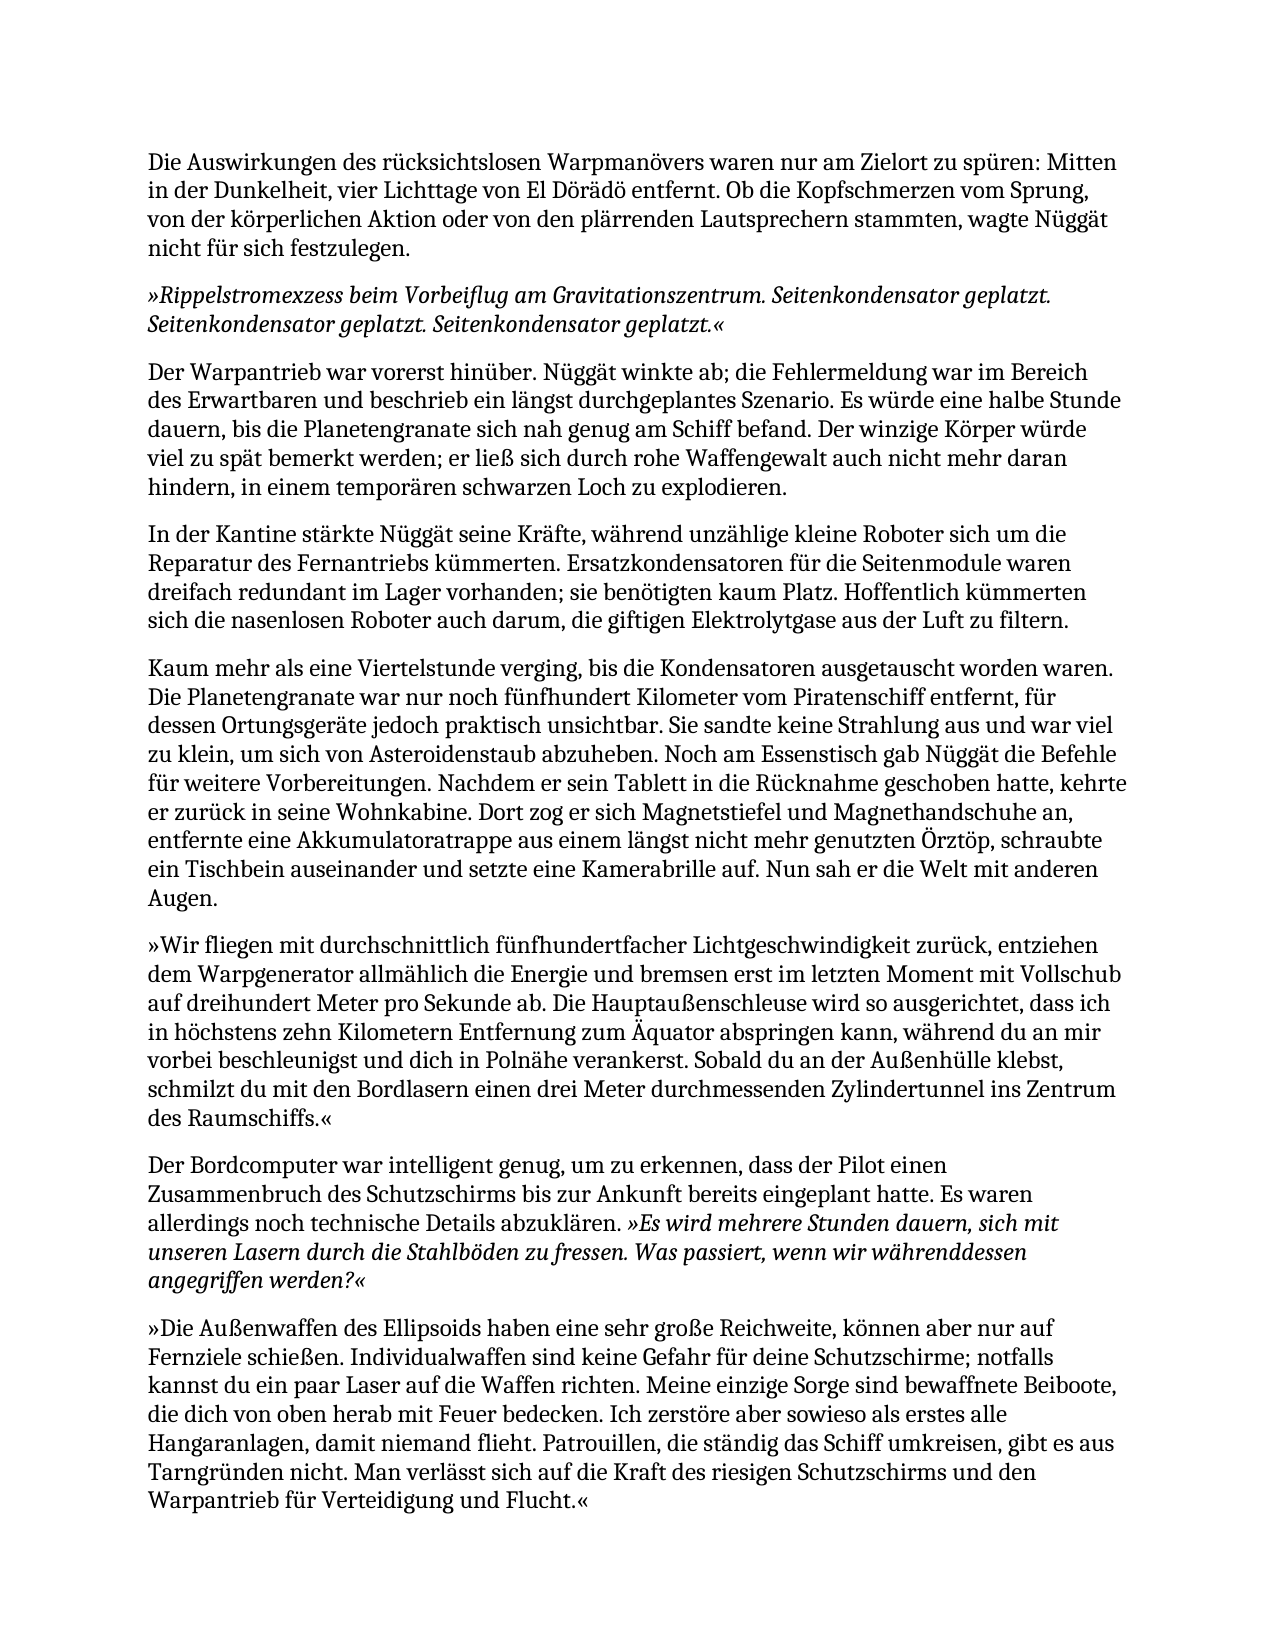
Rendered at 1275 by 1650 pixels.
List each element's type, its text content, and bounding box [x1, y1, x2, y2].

text Die Auswirkungen des rücksichtslosen Warpmanövers waren nur am Zielort zu spüren: Mitten in der Dunkelheit, vier Lichttage von El Dörädö entfernt. Ob die Kopfschmerzen vom Sprung, von der körperlichen Aktion oder von den plärrenden Lautsprechern stammten, wagte Nüggät nicht für sich festzulegen. [148, 148, 1127, 263]
text »Die Außenwaffen des Ellipsoids haben eine sehr große Reichweite, können aber nur auf Fernziele schießen. Individualwaffen sind keine Gefahr für deine Schutzschirme; notfalls kannst du ein paar Laser auf die Waffen richten. Meine einzige Sorge sind bewaffnete Beiboote, die dich von oben herab mit Feuer bedecken. Ich zerstöre aber sowieso als erstes alle Hangaranlagen, damit niemand flieht. Patrouillen, die ständig das Schiff umkreisen, gibt es aus Tarngründen nicht. Man verlässt sich auf die Kraft des riesigen Schutzschirms und den Warpantrieb für Verteidigung und Flucht.« [148, 1314, 1127, 1515]
text Der Warpantrieb war vorerst hinüber. Nüggät winkte ab; die Fehlermeldung war im Bereich des Erwartbaren und beschrieb ein längst durchgeplantes Szenario. Es würde eine halbe Stunde dauern, bis die Planetengranate sich nah genug am Schiff befand. Der winzige Körper würde viel zu spät bemerkt werden; er ließ sich durch rohe Waffengewalt auch nicht mehr daran hindern, in einem temporären schwarzen Loch zu explodieren. [148, 358, 1127, 501]
text Der Bordcomputer war intelligent genug, um zu erkennen, dass der Pilot einen Zusammenbruch des Schutzschirms bis zur Ankunft bereits eingeplant hatte. Es waren allerdings noch technische Details abzuklären. »Es wird mehrere Stunden dauern, sich mit unseren Lasern durch die Stahlböden zu fressen. Was passiert, wenn wir währenddessen angegriffen werden?« [148, 1151, 1127, 1295]
text »Wir fliegen mit durchschnittlich fünfhundertfacher Lichtgeschwindigkeit zurück, entziehen dem Warpgenerator allmählich die Energie und bremsen erst im letzten Moment mit Vollschub auf dreihundert Meter pro Sekunde ab. Die Hauptaußenschleuse wird so ausgerichtet, dass ich in höchstens zehn Kilometern Entfernung zum Äquator abspringen kann, während du an mir vorbei beschleunigst und dich in Polnähe verankerst. Sobald du an der Außenhülle klebst, schmilzt du mit den Bordlasern einen drei Meter durchmessenden Zylindertunnel ins Zentrum des Raumschiffs.« [148, 931, 1127, 1133]
text In der Kantine stärkte Nüggät seine Kräfte, während unzählige kleine Roboter sich um die Reparatur des Fernantriebs kümmerten. Ersatzkondensatoren für die Seitenmodule waren dreifach redundant im Lager vorhanden; sie benötigten kaum Platz. Hoffentlich kümmerten sich die nasenlosen Roboter auch darum, die giftigen Elektrolytgase aus der Luft zu filtern. [148, 520, 1127, 635]
text »Rippelstromexzess beim Vorbeiflug am Gravitationszentrum. Seitenkondensator geplatzt. Seitenkondensator geplatzt. Seitenkondensator geplatzt.« [148, 281, 1127, 339]
text Kaum mehr als eine Viertelstunde verging, bis die Kondensatoren ausgetauscht worden waren. Die Planetengranate war nur noch fünfhundert Kilometer vom Piratenschiff entfernt, für dessen Ortungsgeräte jedoch praktisch unsichtbar. Sie sandte keine Strahlung aus und war viel zu klein, um sich von Asteroidenstaub abzuheben. Noch am Essenstisch gab Nüggät die Befehle für weitere Vorbereitungen. Nachdem er sein Tablett in die Rücknahme geschoben hatte, kehrte er zurück in seine Wohnkabine. Dort zog er sich Magnetstiefel und Magnethandschuhe an, entfernte eine Akkumulatoratrappe aus einem längst nicht mehr genutzten Örztöp, schraubte ein Tischbein auseinander und setzte eine Kamerabrille auf. Nun sah er die Welt mit anderen Augen. [148, 654, 1127, 913]
